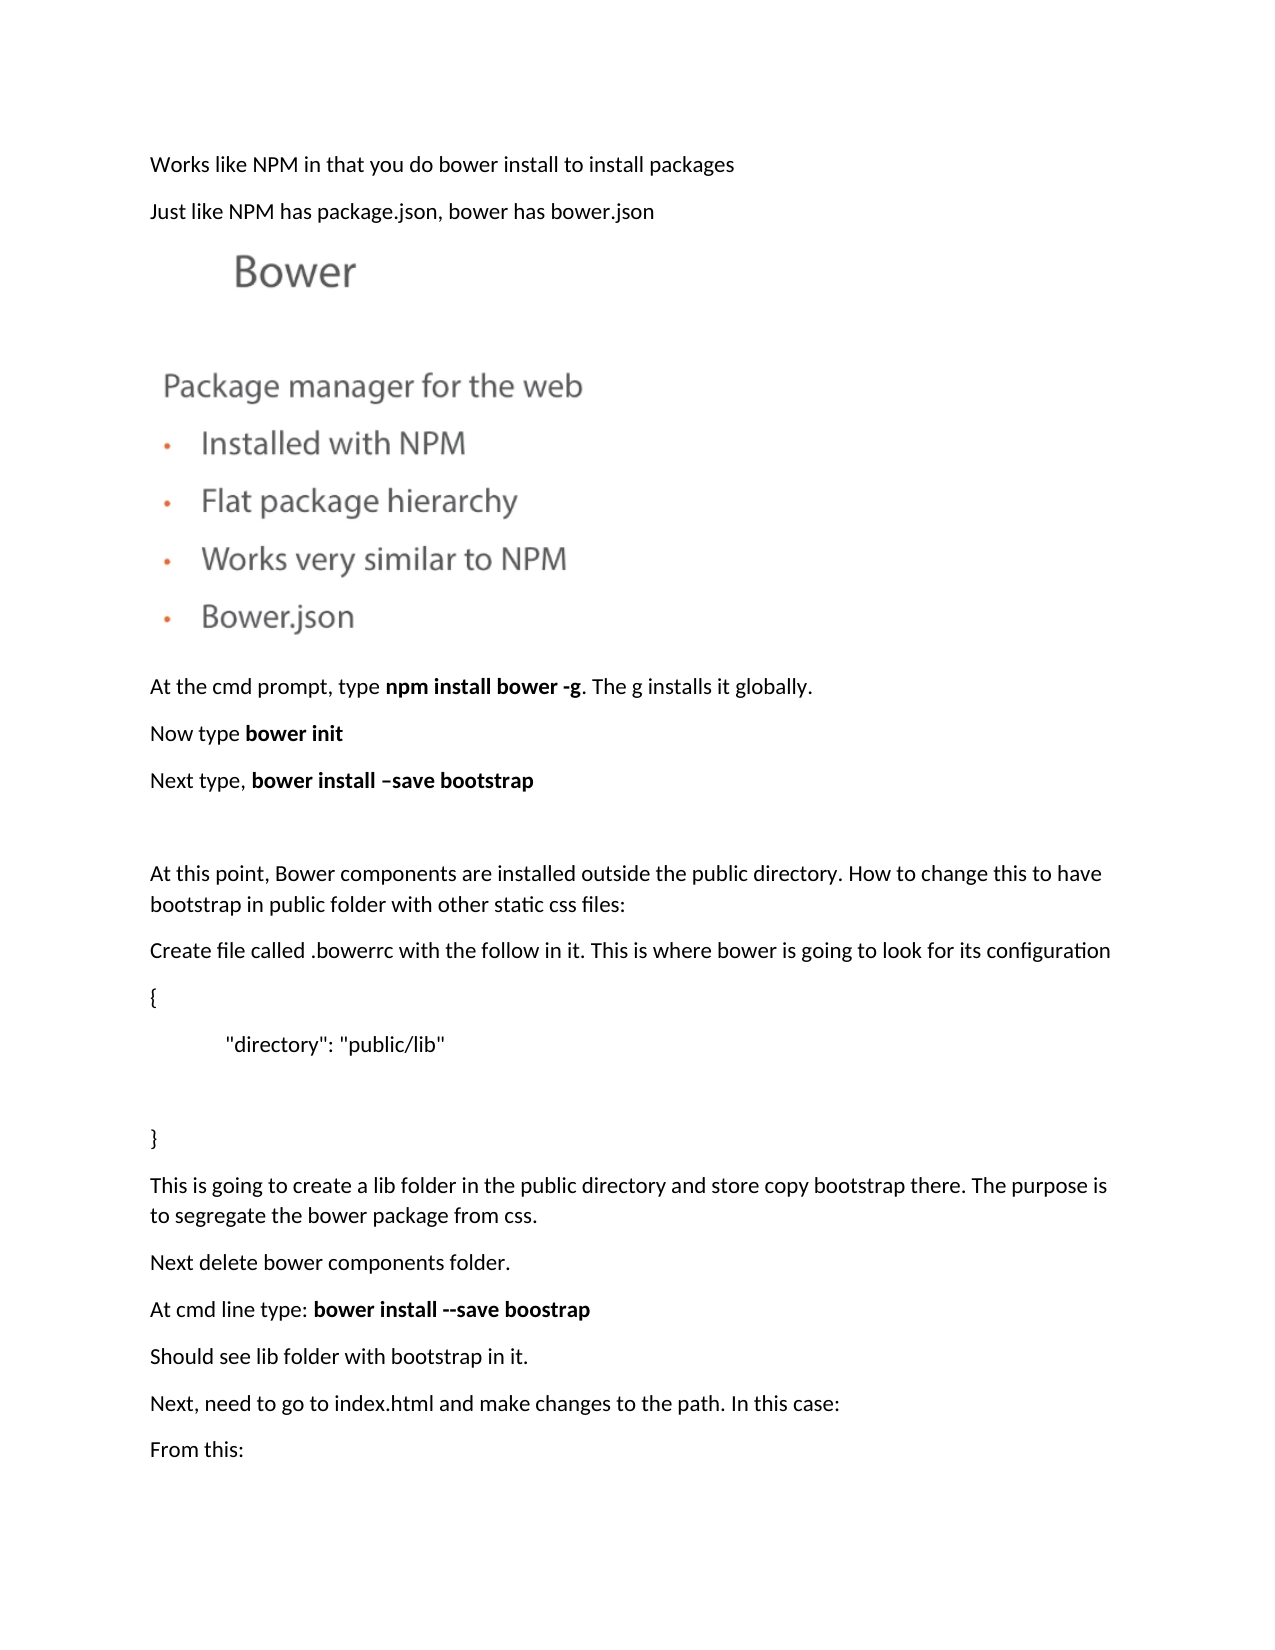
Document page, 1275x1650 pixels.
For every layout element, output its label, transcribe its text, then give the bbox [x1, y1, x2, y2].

text "directory": "public/lib" [150, 1030, 1125, 1058]
text From this: [150, 1436, 1125, 1463]
text Now type bower init [150, 719, 1125, 747]
text Next type, bower install –save bootstrap [150, 766, 1125, 794]
text { [150, 983, 1125, 1011]
text This is going to create a lib folder in the public directory and store copy bootstrap there. The purpose is to segregate the bower package from css. [150, 1171, 1125, 1229]
picture [150, 243, 596, 654]
text Next, need to go to index.html and make changes to the path. In this case: [150, 1389, 1125, 1417]
text At cmd line type: bower install --save boostrap [150, 1295, 1125, 1323]
text } [150, 1124, 1125, 1152]
text At this point, Bower components are installed outside the public directory. How to change this to have bootstrap in public folder with other static css files: [150, 859, 1125, 918]
text Works like NPM in that you do bower install to install packages [150, 150, 1125, 178]
text Next delete bower components folder. [150, 1248, 1125, 1276]
text Just like NPM has package.json, bower has bower.json [150, 197, 1125, 225]
text Should see lib folder with bootstrap in it. [150, 1342, 1125, 1370]
text Create file called .bowerrc with the follow in it. This is where bower is going to look for its configuration [150, 937, 1125, 964]
text At the cmd prompt, type npm install bower -g. The g installs it globally. [150, 672, 1125, 700]
